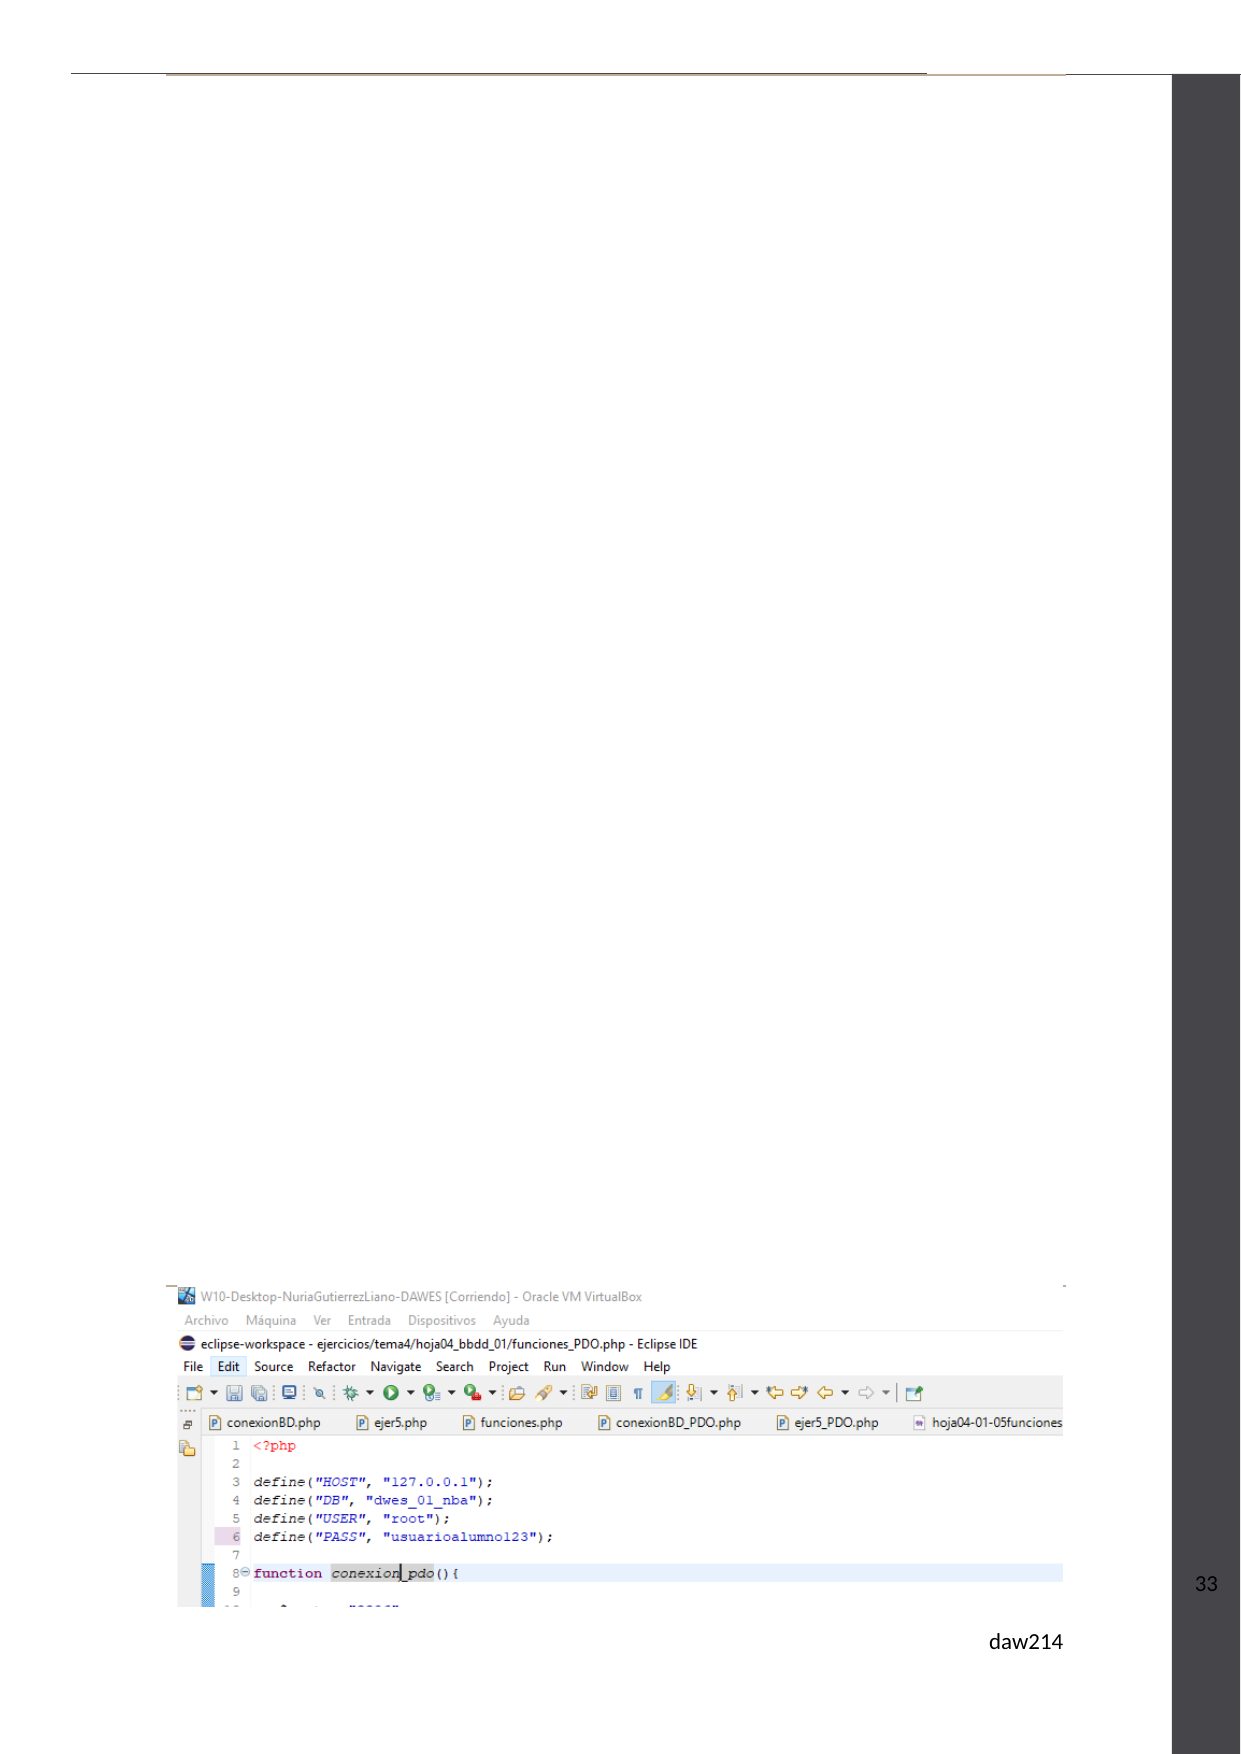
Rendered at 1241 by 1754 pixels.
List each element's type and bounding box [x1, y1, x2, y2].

picture [177, 1285, 1063, 1607]
